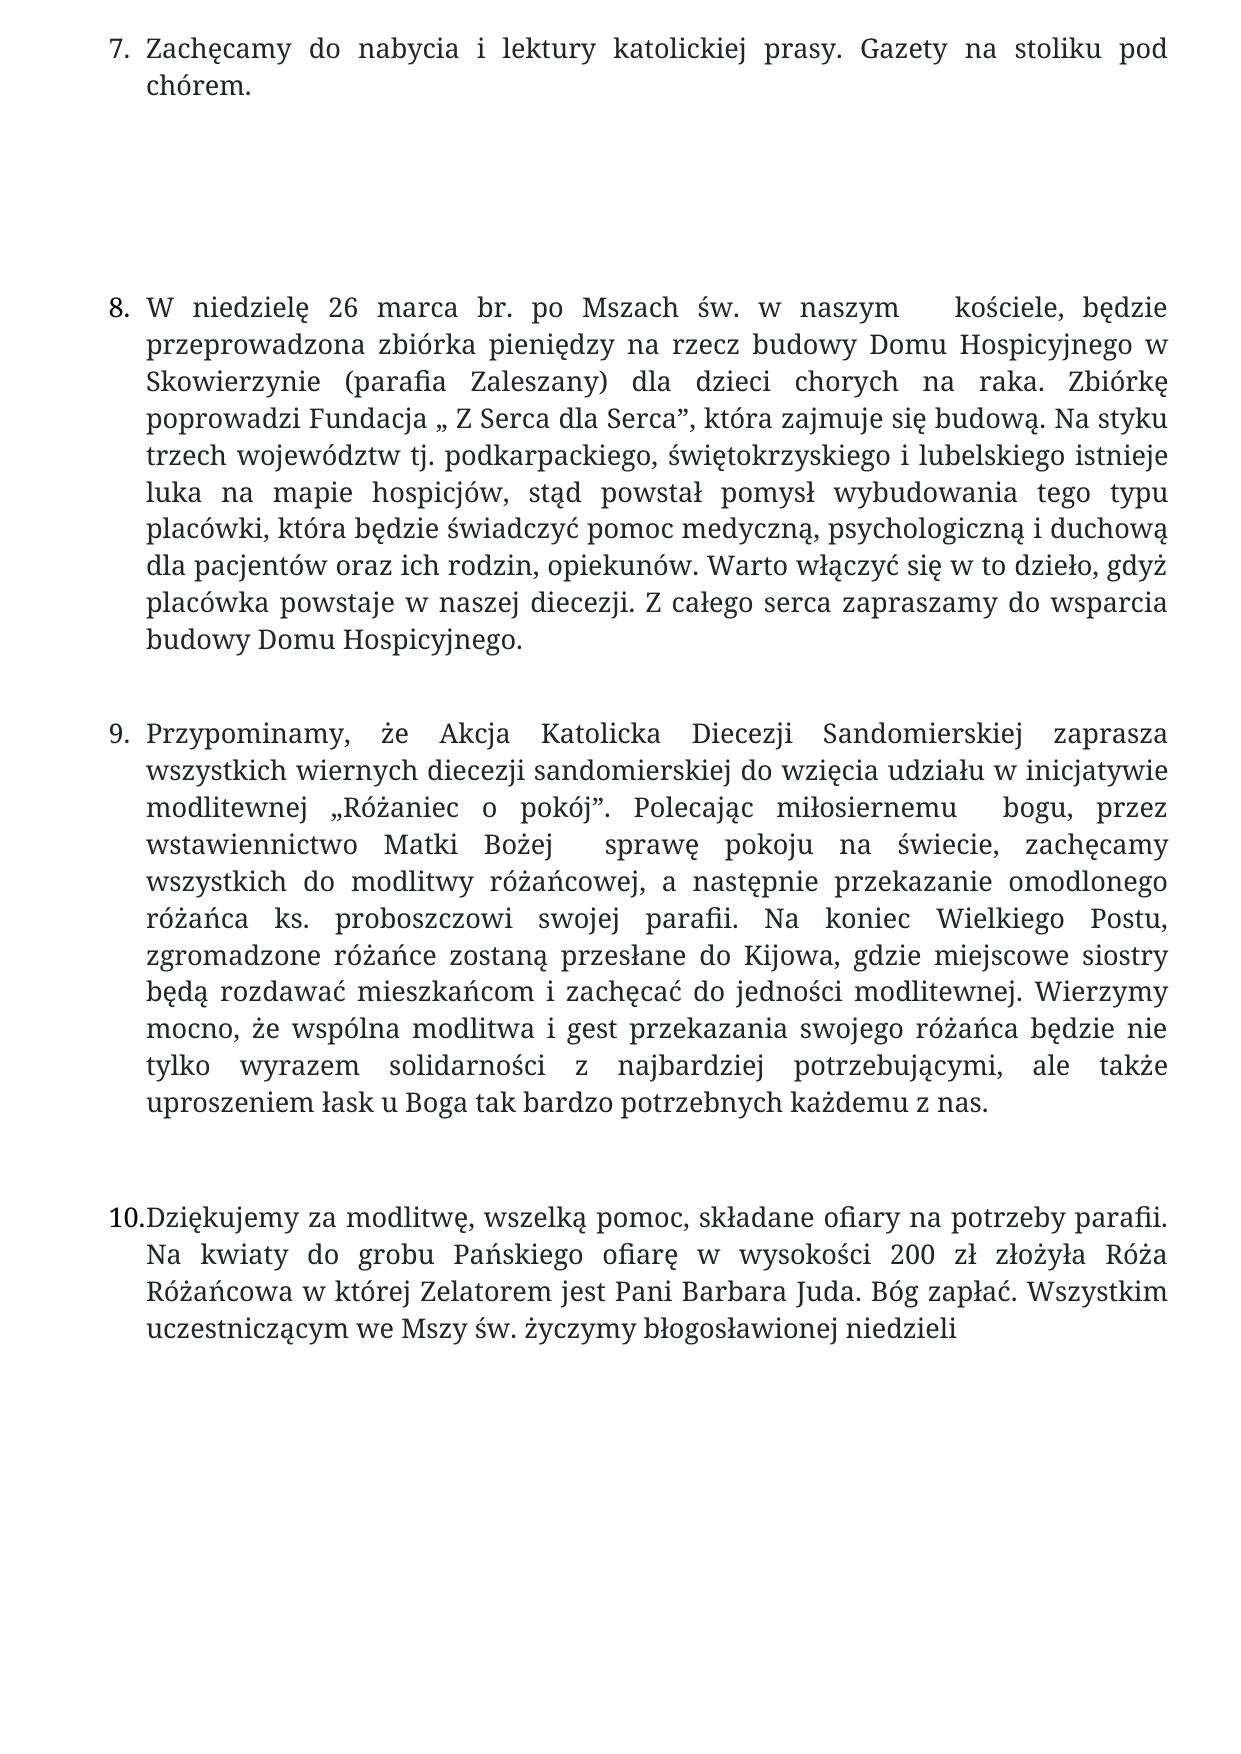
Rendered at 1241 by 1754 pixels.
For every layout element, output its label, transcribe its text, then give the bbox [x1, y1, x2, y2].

list W niedzielę 26 marca br. po Mszach św. w naszym kościele, będzie przeprowadzona zbiórka pieniędzy na rzecz budowy Domu Hospicyjnego w Skowierzynie (parafia Zaleszany) dla dzieci chorych na raka. Zbiórkę poprowadzi Fundacja „ Z Serca dla Serca”, która zajmuje się budową. Na styku trzech województw tj. podkarpackiego, świętokrzyskiego i lubelskiego istnieje luka na mapie hospicjów, stąd powstał pomysł wybudowania tego typu placówki, która będzie świadczyć pomoc medyczną, psychologiczną i duchową dla pacjentów oraz ich rodzin, opiekunów. Warto włączyć się w to dzieło, gdyż placówka powstaje w naszej diecezji. Z całego serca zapraszamy do wsparcia budowy Domu Hospicyjnego. [108, 289, 1169, 657]
list Przypominamy, że Akcja Katolicka Diecezji Sandomierskiej zaprasza wszystkich wiernych diecezji sandomierskiej do wzięcia udziału w inicjatywie modlitewnej „Różaniec o pokój”. Polecając miłosiernemu bogu, przez wstawiennictwo Matki Bożej sprawę pokoju na świecie, zachęcamy wszystkich do modlitwy różańcowej, a następnie przekazanie omodlonego różańca ks. proboszczowi swojej parafii. Na koniec Wielkiego Postu, zgromadzone różańce zostaną przesłane do Kijowa, gdzie miejscowe siostry będą rozdawać mieszkańcom i zachęcać do jedności modlitewnej. Wierzymy mocno, że wspólna modlitwa i gest przekazania swojego różańca będzie nie tylko wyrazem solidarności z najbardziej potrzebującymi, ale także uproszeniem łask u Boga tak bardzo potrzebnych każdemu z nas. [108, 715, 1169, 1120]
list Zachęcamy do nabycia i lektury katolickiej prasy. Gazety na stoliku pod chórem. [108, 29, 1169, 103]
list Dziękujemy za modlitwę, wszelką pomoc, składane ofiary na potrzeby parafii. Na kwiaty do grobu Pańskiego ofiarę w wysokości 200 zł złożyła Róża Różańcowa w której Zelatorem jest Pani Barbara Juda. Bóg zapłać. Wszystkim uczestniczącym we Mszy św. życzymy błogosławionej niedzieli [108, 1198, 1169, 1346]
